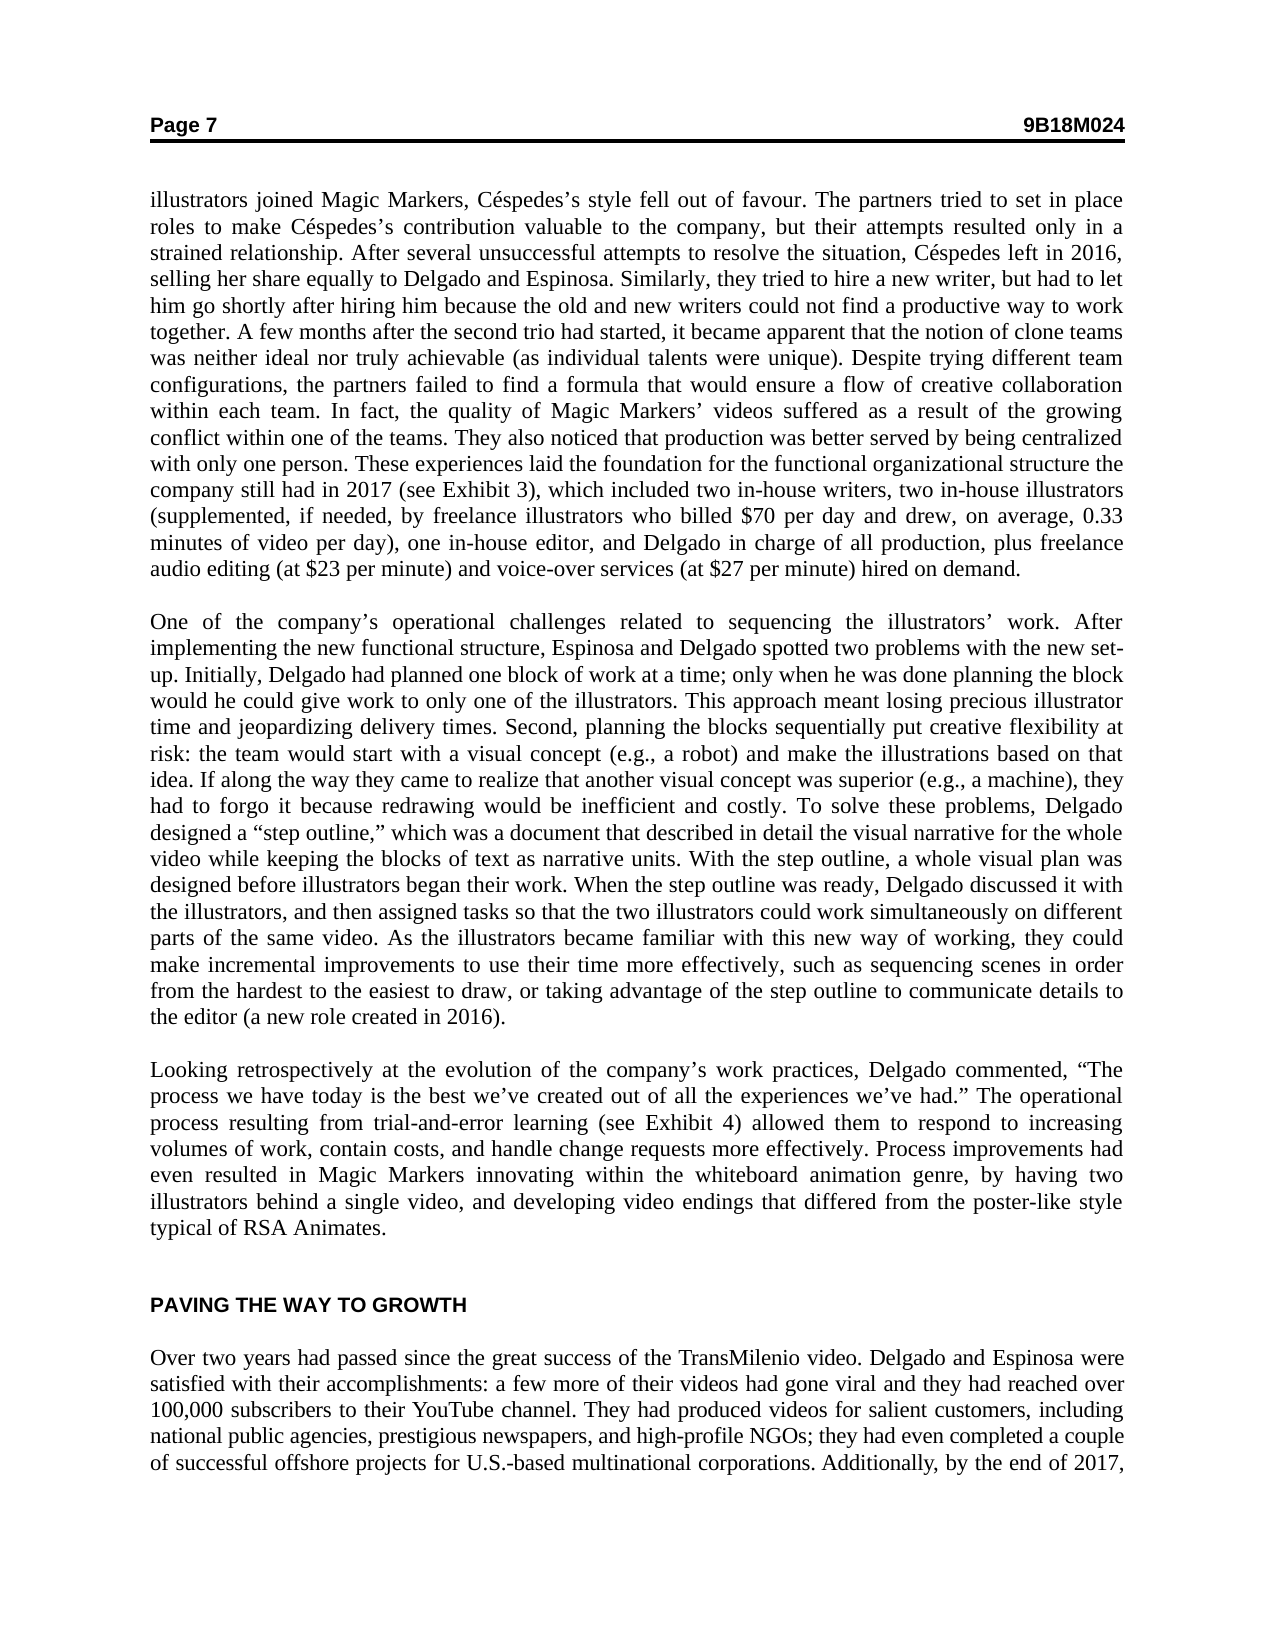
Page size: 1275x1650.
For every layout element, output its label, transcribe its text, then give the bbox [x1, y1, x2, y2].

text Looking retrospectively at the evolution of the company’s work practices, Delgado commented, “The process we have today is the best we’ve created out of all the experiences we’ve had.” The operational process resulting from trial-and-error learning (see Exhibit 4) allowed them to respond to increasing volumes of work, contain costs, and handle change requests more effectively. Process improvements had even resulted in Magic Markers innovating within the whiteboard animation genre, by having two illustrators behind a single video, and developing video endings that differed from the poster-like style typical of RSA Animates. [150, 1056, 1125, 1241]
text One of the company’s operational challenges related to sequencing the illustrators’ work. After implementing the new functional structure, Espinosa and Delgado spotted two problems with the new set-up. Initially, Delgado had planned one block of work at a time; only when he was done planning the block would he could give work to only one of the illustrators. This approach meant losing precious illustrator time and jeopardizing delivery times. Second, planning the blocks sequentially put creative flexibility at risk: the team would start with a visual concept (e.g., a robot) and make the illustrations based on that idea. If along the way they came to realize that another visual concept was superior (e.g., a machine), they had to forgo it because redrawing would be inefficient and costly. To solve these problems, Delgado designed a “step outline,” which was a document that described in detail the visual narrative for the whole video while keeping the blocks of text as narrative units. With the step outline, a whole visual plan was designed before illustrators began their work. When the step outline was ready, Delgado discussed it with the illustrators, and then assigned tasks so that the two illustrators could work simultaneously on different parts of the same video. As the illustrators became familiar with this new way of working, they could make incremental improvements to use their time more effectively, such as sequencing scenes in order from the hardest to the easiest to draw, or taking advantage of the step outline to communicate details to the editor (a new role created in 2016). [150, 608, 1125, 1030]
text PAVING THE WAY TO GROWTH [150, 1293, 1125, 1317]
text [150, 1343, 1125, 1475]
